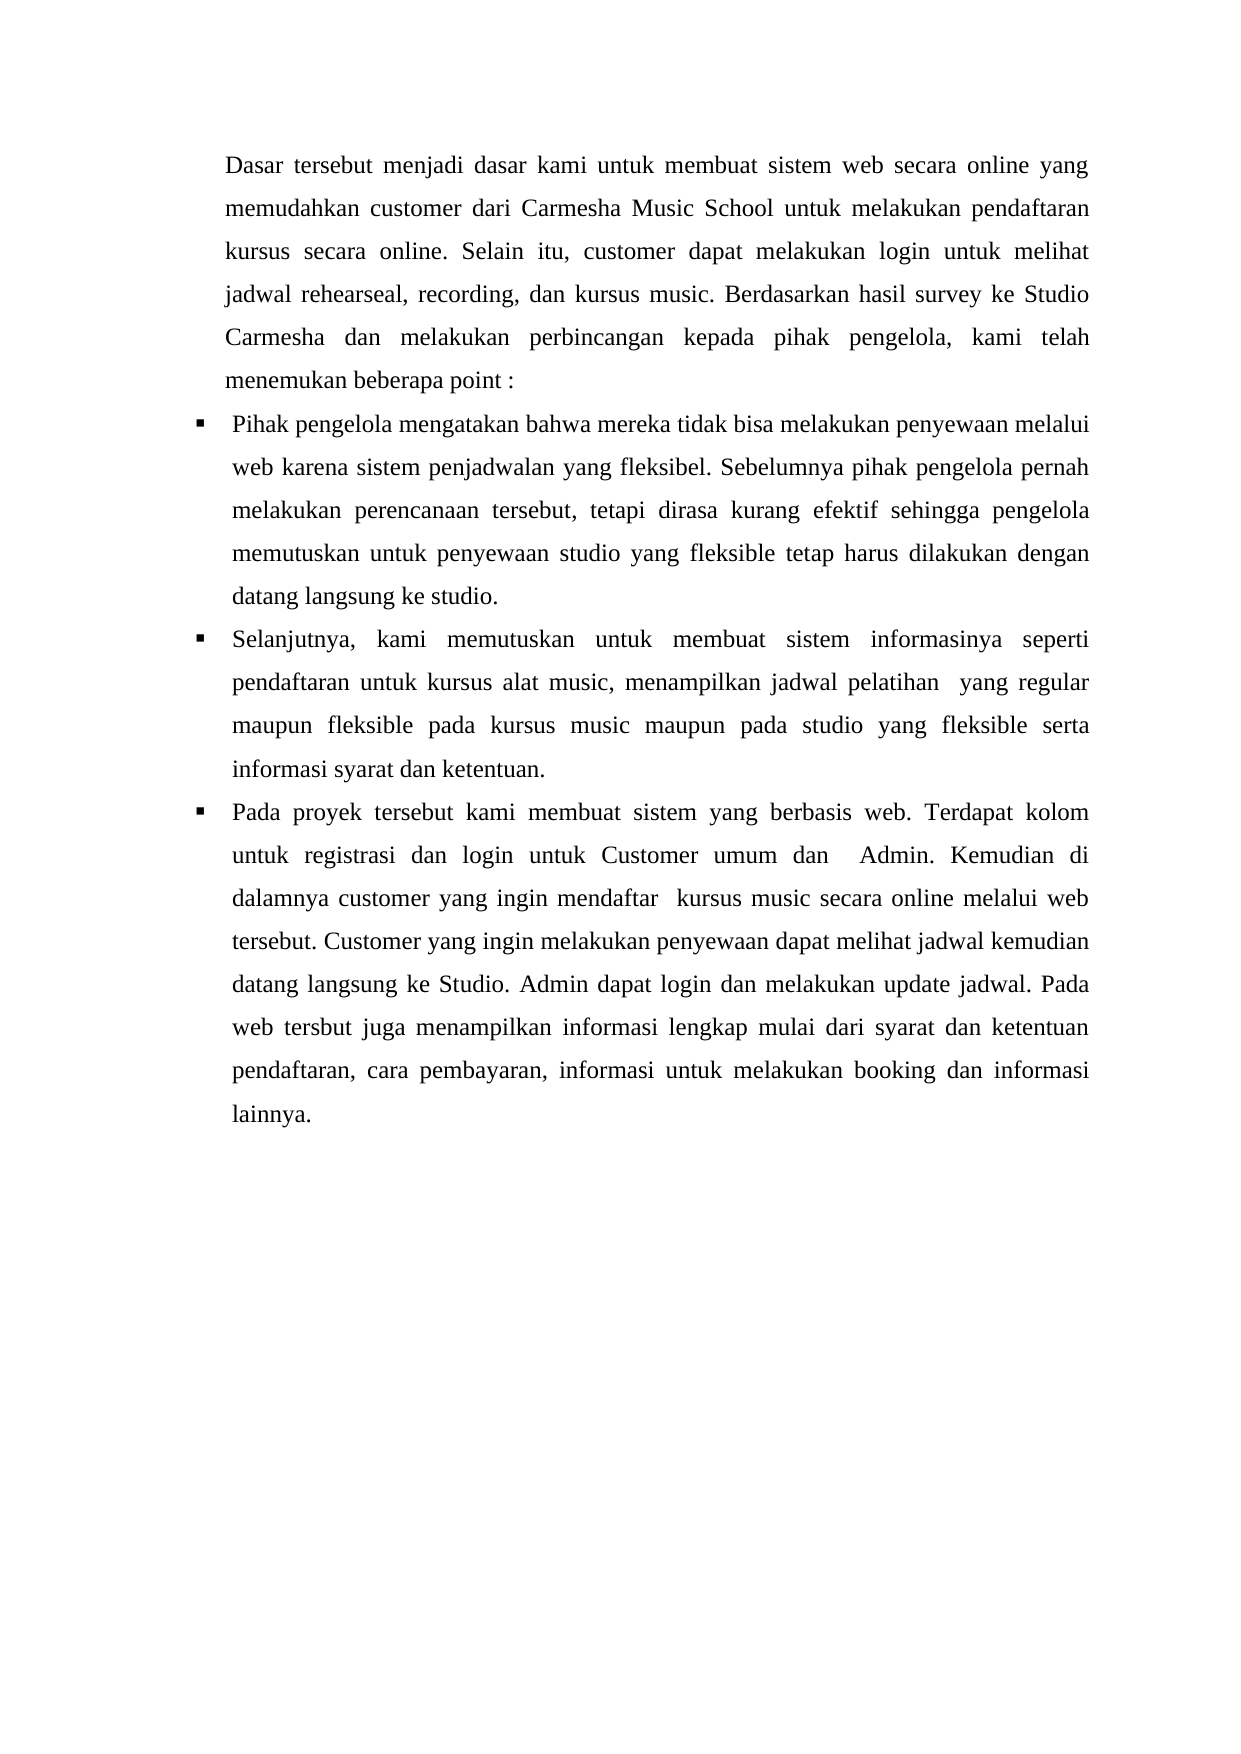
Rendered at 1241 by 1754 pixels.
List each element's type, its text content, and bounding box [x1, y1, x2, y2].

list Pada proyek tersebut kami membuat sistem yang berbasis web. Terdapat kolom untuk registrasi dan login untuk Customer umum dan Admin. Kemudian di dalamnya customer yang ingin mendaftar kursus music secara online melalui web tersebut. Customer yang ingin melakukan penyewaan dapat melihat jadwal kemudian datang langsung ke Studio. Admin dapat login dan melakukan update jadwal. Pada web tersbut juga menampilkan informasi lengkap mulai dari syarat dan ketentuan pendaftaran, cara pembayaran, informasi untuk melakukan booking dan informasi lainnya. [194, 797, 1090, 1127]
list Pihak pengelola mengatakan bahwa mereka tidak bisa melakukan penyewaan melalui web karena sistem penjadwalan yang fleksibel. Sebelumnya pihak pengelola pernah melakukan perencanaan tersebut, tetapi dirasa kurang efektif sehingga pengelola memutuskan untuk penyewaan studio yang fleksible tetap harus dilakukan dengan datang langsung ke studio. [194, 409, 1090, 610]
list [225, 150, 1090, 394]
list Selanjutnya, kami memutuskan untuk membuat sistem informasinya seperti pendaftaran untuk kursus alat music, menampilkan jadwal pelatihan yang regular maupun fleksible pada kursus music maupun pada studio yang fleksible serta informasi syarat dan ketentuan. [194, 624, 1090, 782]
